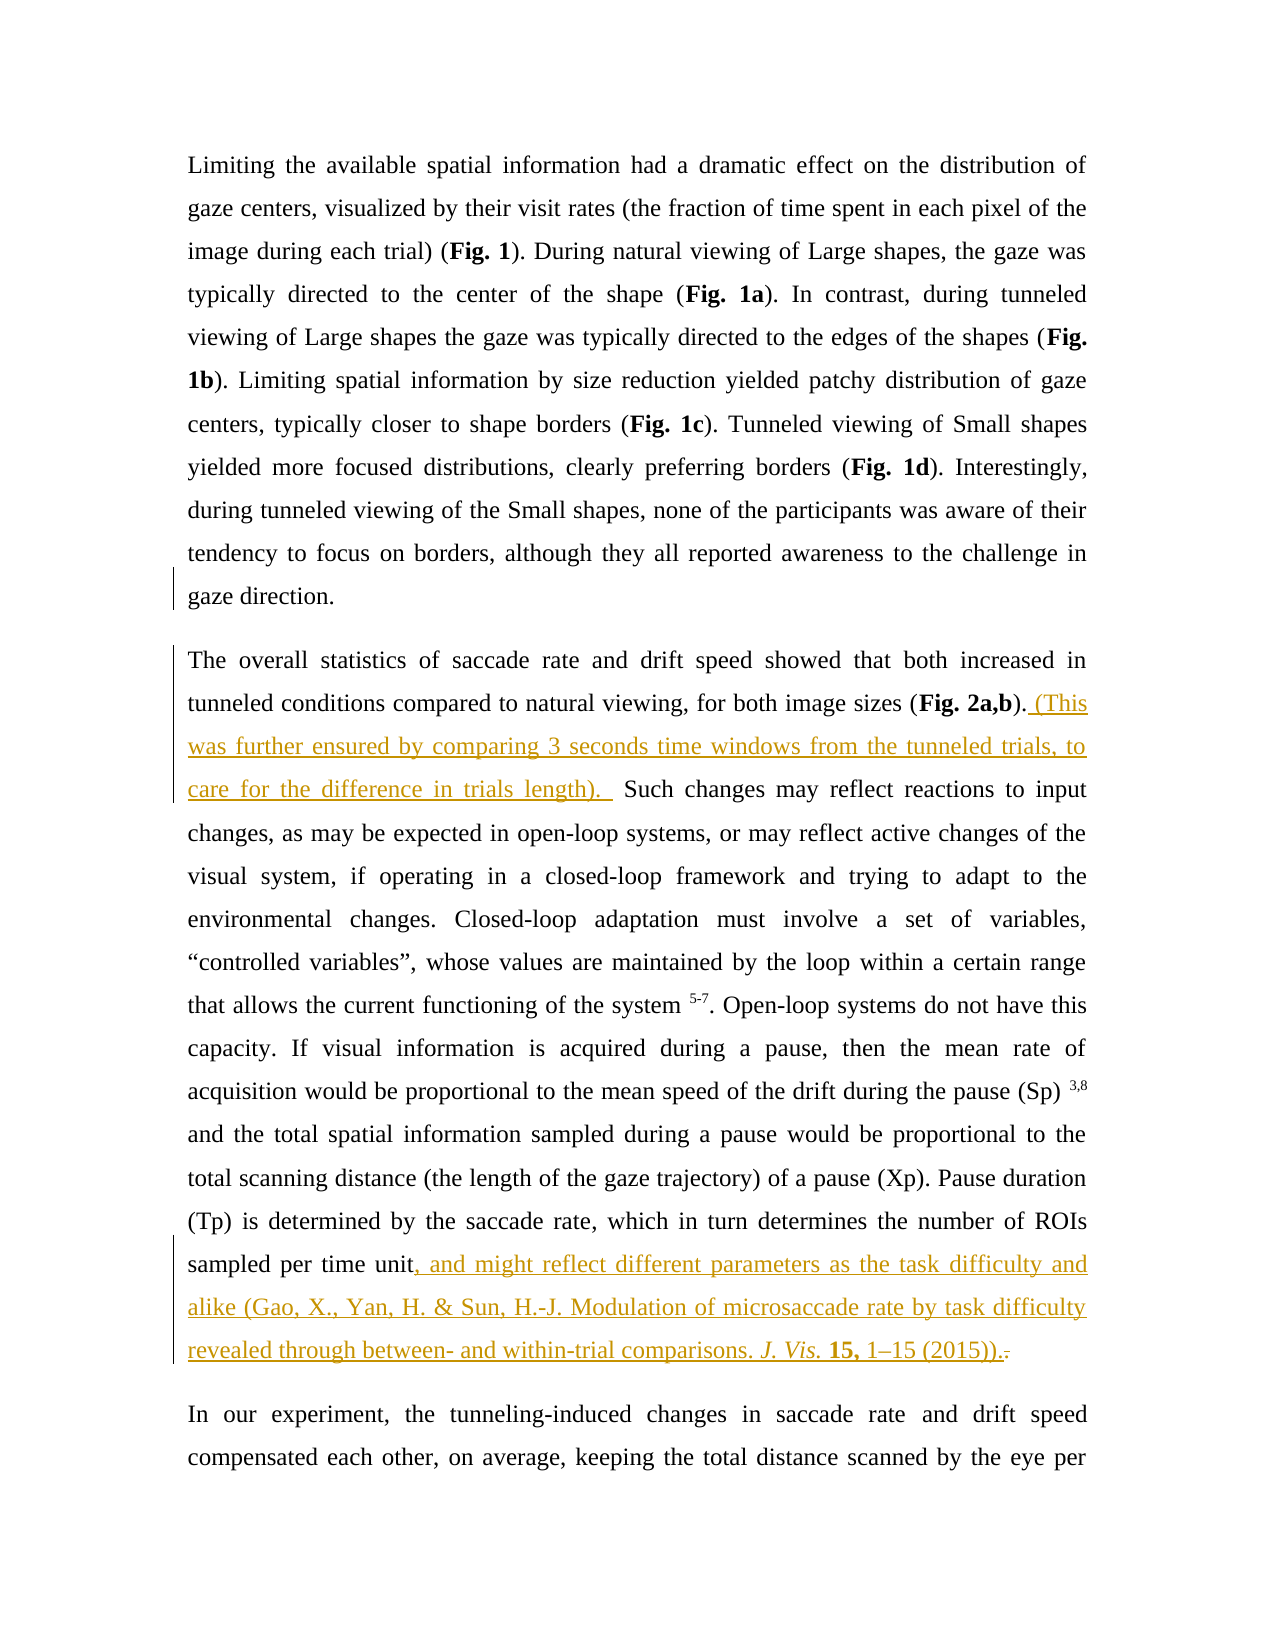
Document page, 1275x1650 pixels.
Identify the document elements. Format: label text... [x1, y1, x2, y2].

text The overall statistics of saccade rate and drift speed showed that both increased in tunneled conditions compared to natural viewing, for both image sizes (Fig. 2a,b). Such changes may reflect reactions to input changes, as may be expected in open-loop systems, or may reflect active changes of the visual system, if operating in a closed-loop framework and trying to adapt to the environmental changes. Closed-loop adaptation must involve a set of variables, “controlled variables”, whose values are maintained by the loop within a certain range that allows the current functioning of the system 5-7. Open-loop systems do not have this capacity. If visual information is acquired during a pause, then the mean rate of acquisition would be proportional to the mean speed of the drift during the pause (Sp) 3,8 and the total spatial information sampled during a pause would be proportional to the total scanning distance (the length of the gaze trajectory) of a pause (Xp). Pause duration (Tp) is determined by the saccade rate, which in turn determines the number of ROIs sampled per time unit [187, 645, 1087, 756]
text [187, 1399, 1087, 1471]
text The overall statistics of saccade rate and drift speed showed that both increased in tunneled conditions compared to natural viewing, for both image sizes (Fig. 2a,b). Such changes may reflect reactions to input changes, as may be expected in open-loop systems, or may reflect active changes of the visual system, if operating in a closed-loop framework and trying to adapt to the environmental changes. Closed-loop adaptation must involve a set of variables, “controlled variables”, whose values are maintained by the loop within a certain range that allows the current functioning of the system 5-7. Open-loop systems do not have this capacity. If visual information is acquired during a pause, then the mean rate of acquisition would be proportional to the mean speed of the drift during the pause (Sp) 3,8 and the total spatial information sampled during a pause would be proportional to the total scanning distance (the length of the gaze trajectory) of a pause (Xp). Pause duration (Tp) is determined by the saccade rate, which in turn determines the number of ROIs sampled per time unit [187, 757, 1087, 1317]
text Limiting the available spatial information had a dramatic effect on the distribution of gaze centers, visualized by their visit rates (the fraction of time spent in each pixel of the image during each trial) (Fig. 1). During natural viewing of Large shapes, the gaze was typically directed to the center of the shape (Fig. 1a). In contrast, during tunneled viewing of Large shapes the gaze was typically directed to the edges of the shapes (Fig. 1b). Limiting spatial information by size reduction yielded patchy distribution of gaze centers, typically closer to shape borders (Fig. 1c). Tunneled viewing of Small shapes yielded more focused distributions, clearly preferring borders (Fig. 1d). Interestingly, during tunneled viewing of the Small shapes, none of the participants was aware of their tendency to focus on borders, although they all reported awareness to the challenge in gaze direction. [187, 150, 1087, 610]
